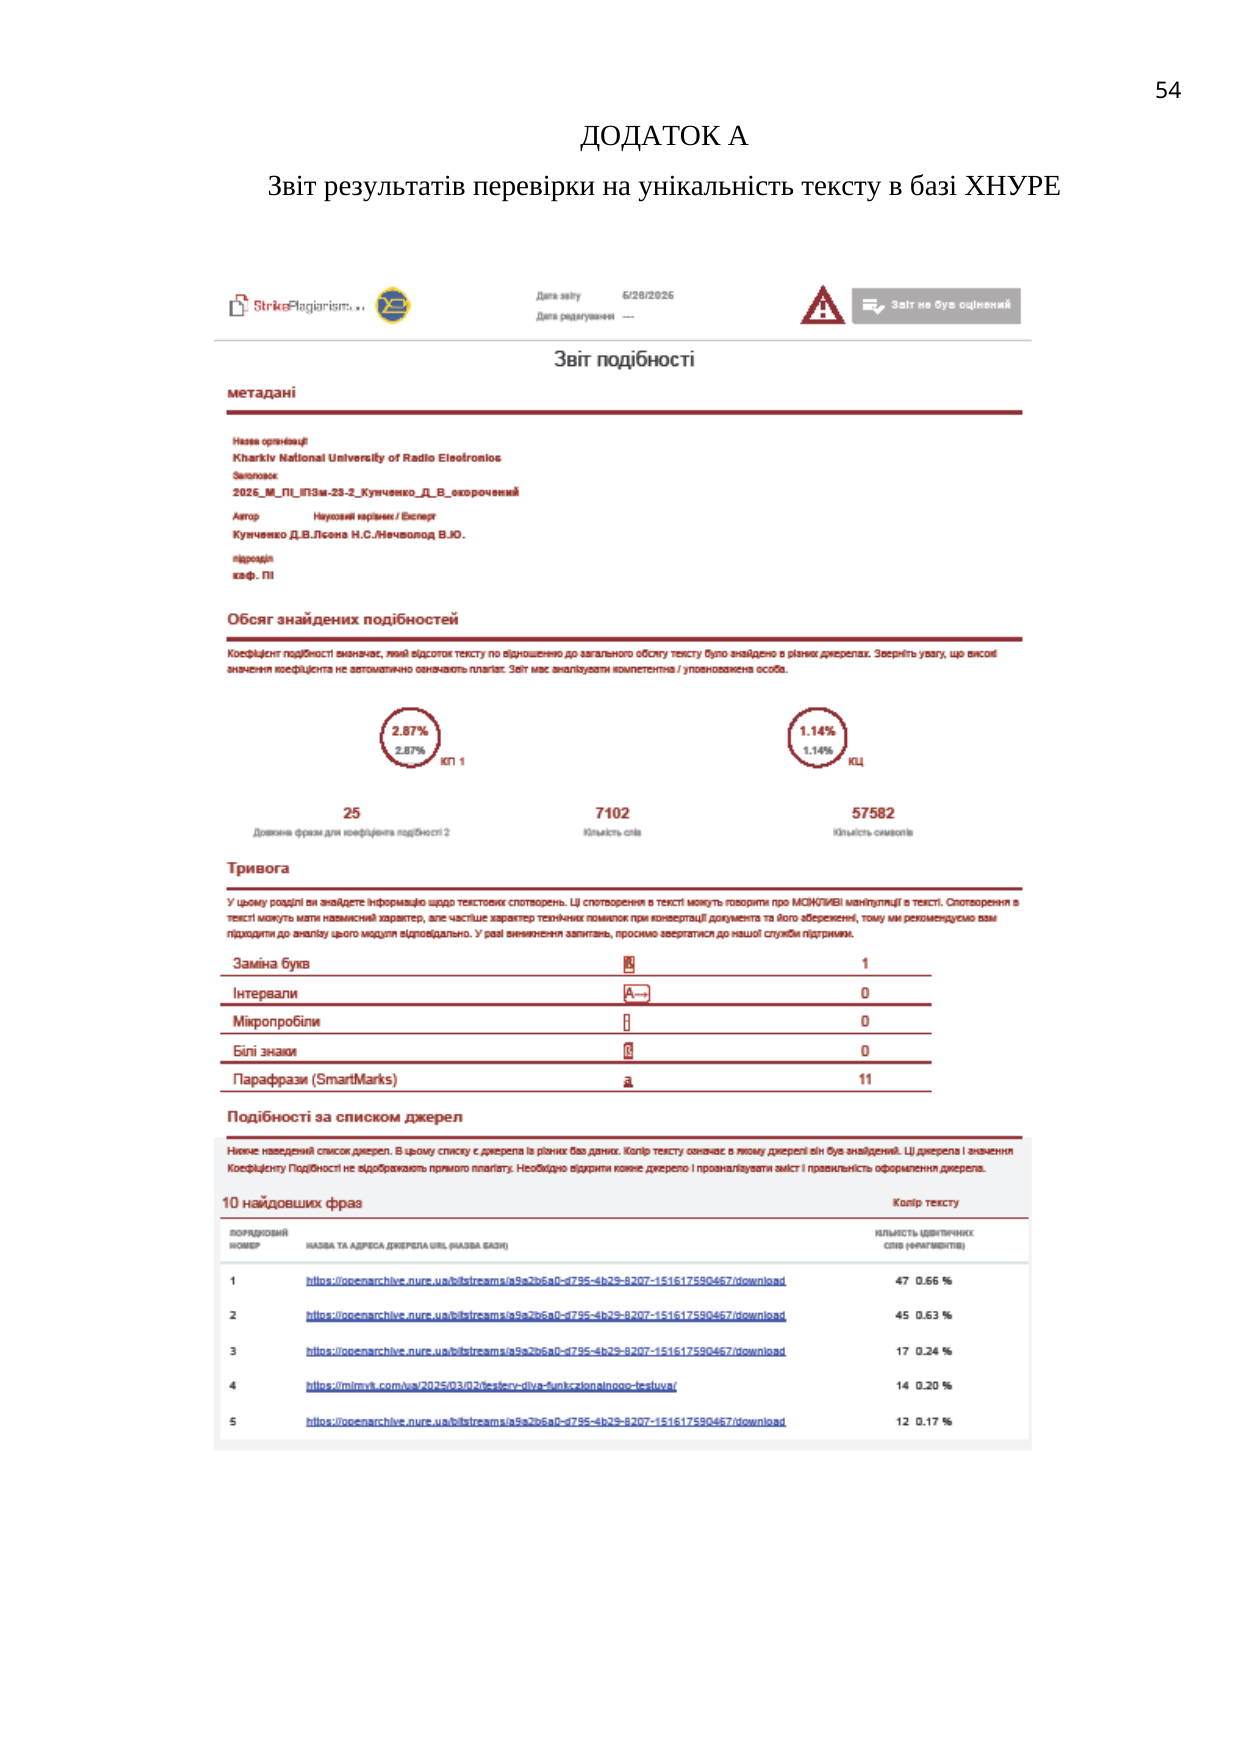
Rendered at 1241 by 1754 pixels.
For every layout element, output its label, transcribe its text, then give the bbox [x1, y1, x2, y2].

subtitle Звіт результатів перевірки на унікальність тексту в базі ХНУРЕ [148, 168, 1181, 202]
subtitle ДОДАТОК А [148, 118, 1181, 152]
